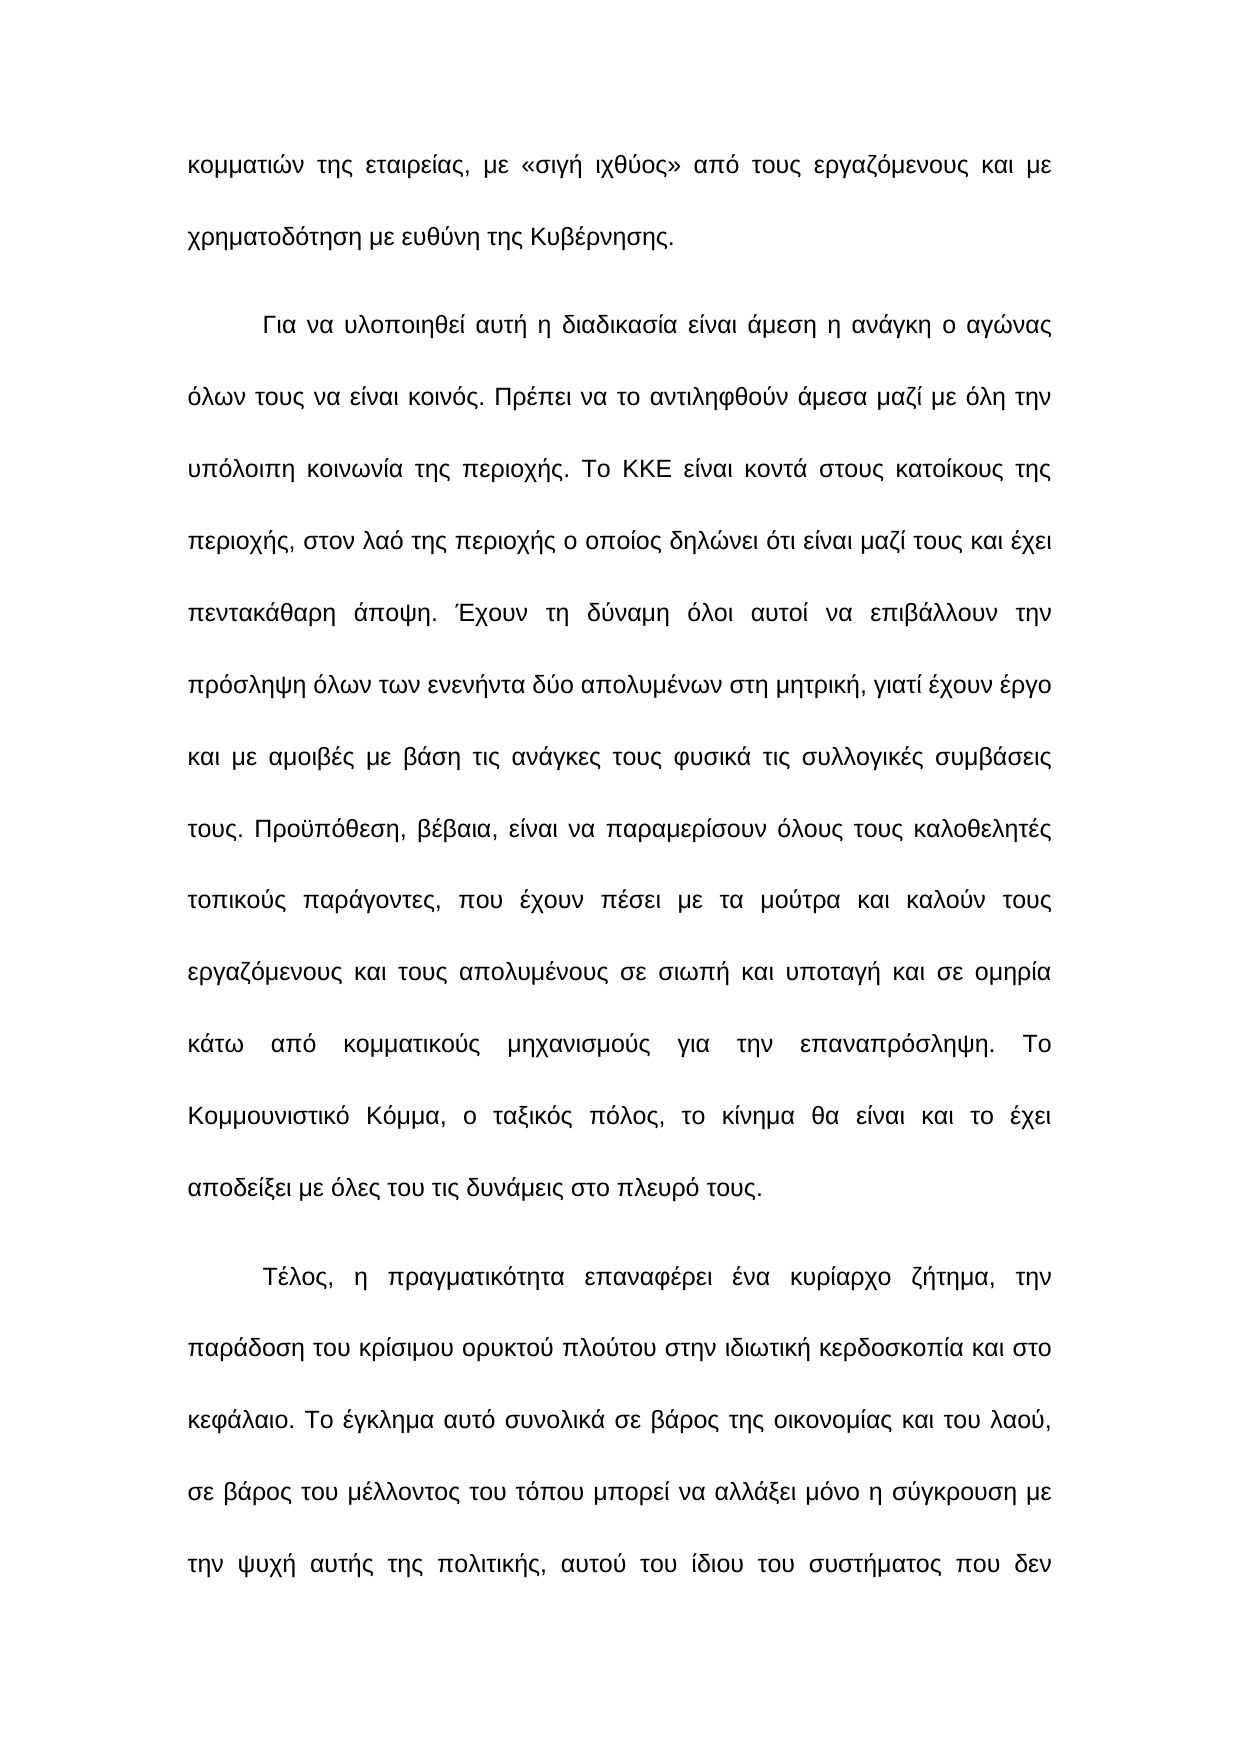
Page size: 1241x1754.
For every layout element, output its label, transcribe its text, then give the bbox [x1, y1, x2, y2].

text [187, 1261, 1053, 1578]
text Για να υλοποιηθεί αυτή η διαδικασία είναι άμεση η ανάγκη ο αγώνας όλων τους να είναι κοινός. Πρέπει να το αντιληφθούν άμεσα μαζί με όλη την υπόλοιπη κοινωνία της περιοχής. Το ΚΚΕ είναι κοντά στους κατοίκους της περιοχής, στον λαό της περιοχής ο οποίος δηλώνει ότι είναι μαζί τους και έχει πεντακάθαρη άποψη. Έχουν τη δύναμη όλοι αυτοί να επιβάλλουν την πρόσληψη όλων των ενενήντα δύο απολυμένων στη μητρική, γιατί έχουν έργο και με αμοιβές με βάση τις ανάγκες τους φυσικά τις συλλογικές συμβάσεις τους. Προϋπόθεση, βέβαια, είναι να παραμερίσουν όλους τους καλοθελητές τοπικούς παράγοντες, που έχουν πέσει με τα μούτρα και καλούν τους εργαζόμενους και τους απολυμένους σε σιωπή και υποταγή και σε ομηρία κάτω από κομματικούς μηχανισμούς για την επαναπρόσληψη. Το Κομμουνιστικό Κόμμα, ο ταξικός πόλος, το κίνημα θα είναι και το έχει αποδείξει με όλες του τις δυνάμεις στο πλευρό τους. [187, 310, 1053, 1202]
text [187, 150, 1053, 251]
